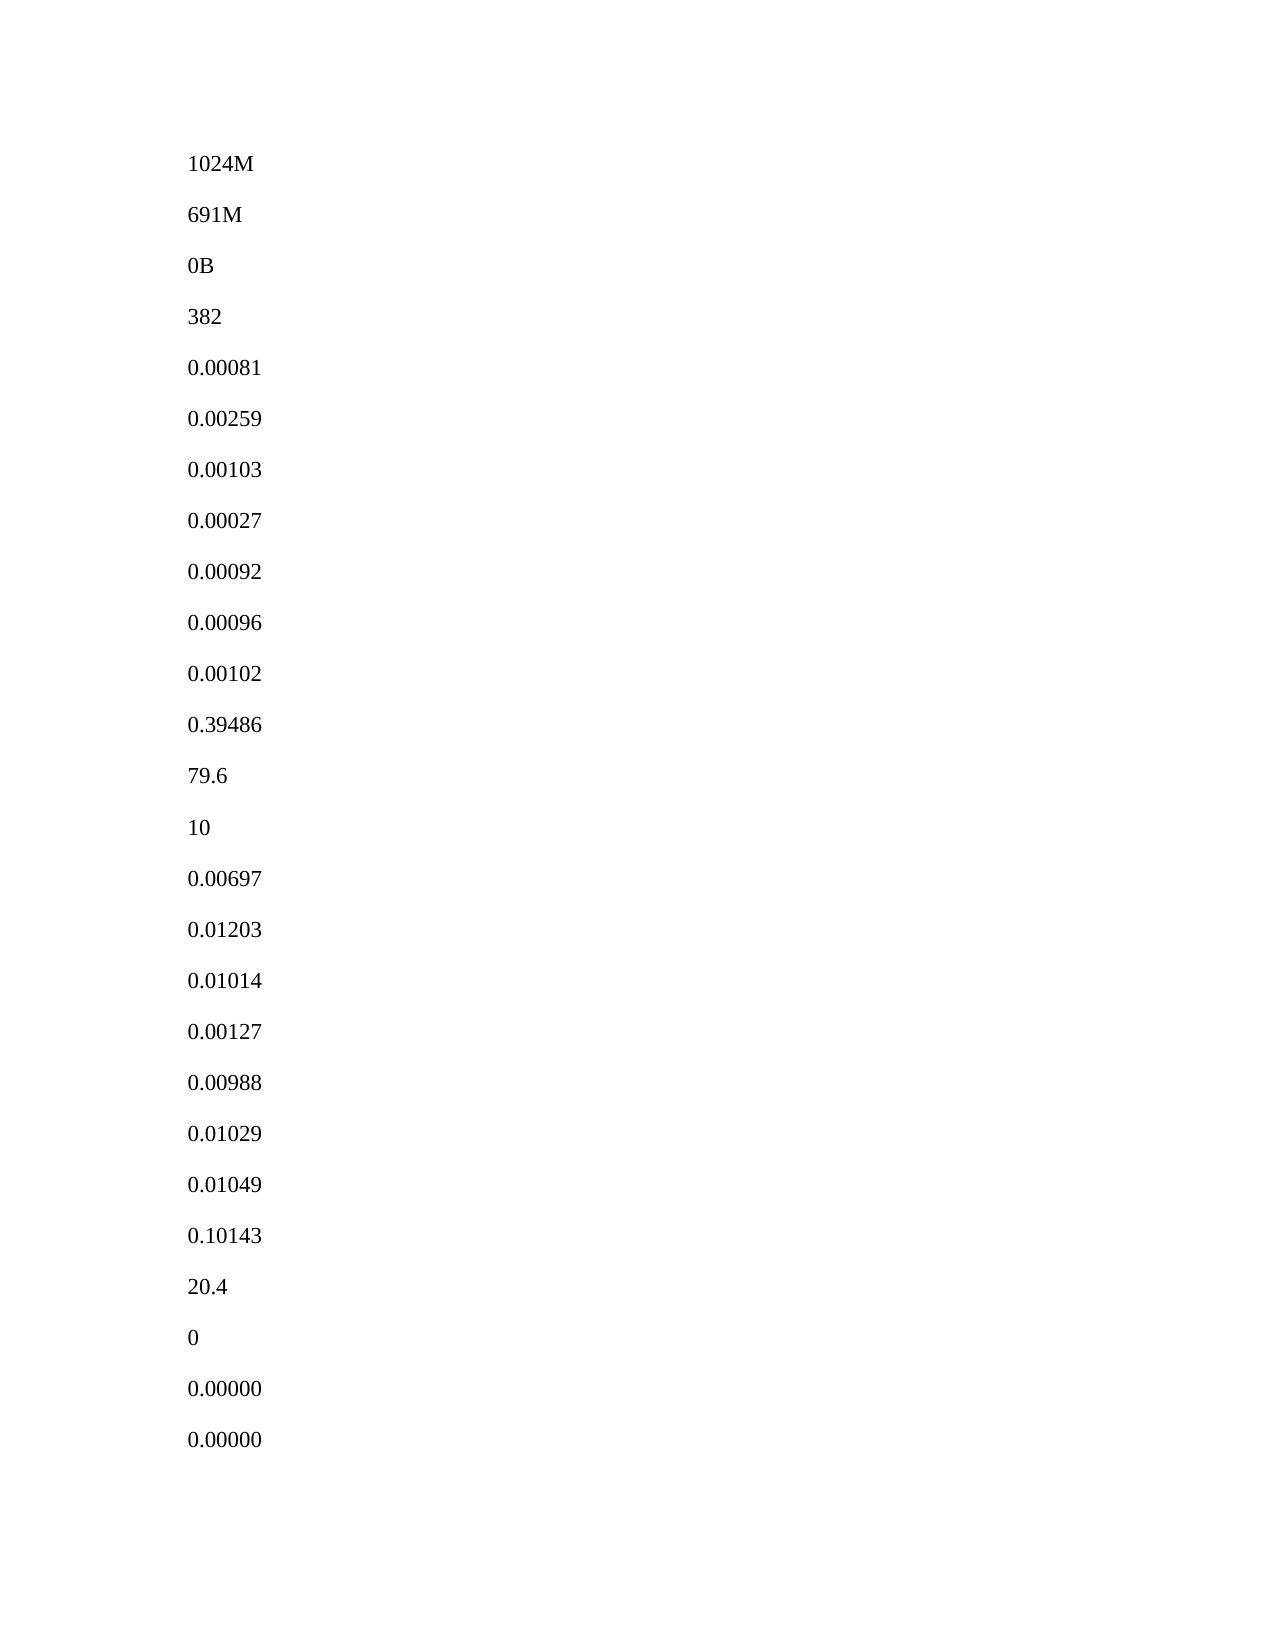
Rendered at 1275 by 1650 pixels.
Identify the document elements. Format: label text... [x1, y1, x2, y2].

table_cell 0.01203 [176, 916, 1076, 967]
table_cell 0.00027 [176, 507, 1076, 558]
table_cell 0.00127 [176, 1018, 1076, 1069]
table_cell 0.01014 [176, 967, 1076, 1018]
table_cell 0.00081 [176, 354, 1076, 405]
table_cell 10 [176, 814, 1076, 864]
table_cell 0.00103 [176, 456, 1076, 507]
table_cell 0B [176, 252, 1076, 303]
table_cell 0.00259 [176, 405, 1076, 456]
table_cell 691M [176, 201, 1076, 252]
table_cell 0.01049 [176, 1171, 1076, 1222]
table_cell 0.39486 [176, 711, 1076, 762]
table_cell 382 [176, 303, 1076, 354]
table_cell 0.10143 [176, 1222, 1076, 1273]
table_cell 0.00000 [176, 1375, 1076, 1426]
table_cell 0.01029 [176, 1120, 1076, 1171]
table_cell 0.00092 [176, 558, 1076, 609]
table_cell 0.00096 [176, 609, 1076, 660]
table_cell 0.00697 [176, 865, 1076, 916]
table_cell 0.00102 [176, 660, 1076, 711]
table_header 1024M [176, 150, 1076, 201]
table_cell 0.00988 [176, 1069, 1076, 1120]
table_cell 20.4 [176, 1273, 1076, 1324]
table_cell 0.00000 [176, 1426, 1076, 1477]
table_cell 79.6 [176, 763, 1076, 813]
table_cell 0 [176, 1324, 1076, 1375]
